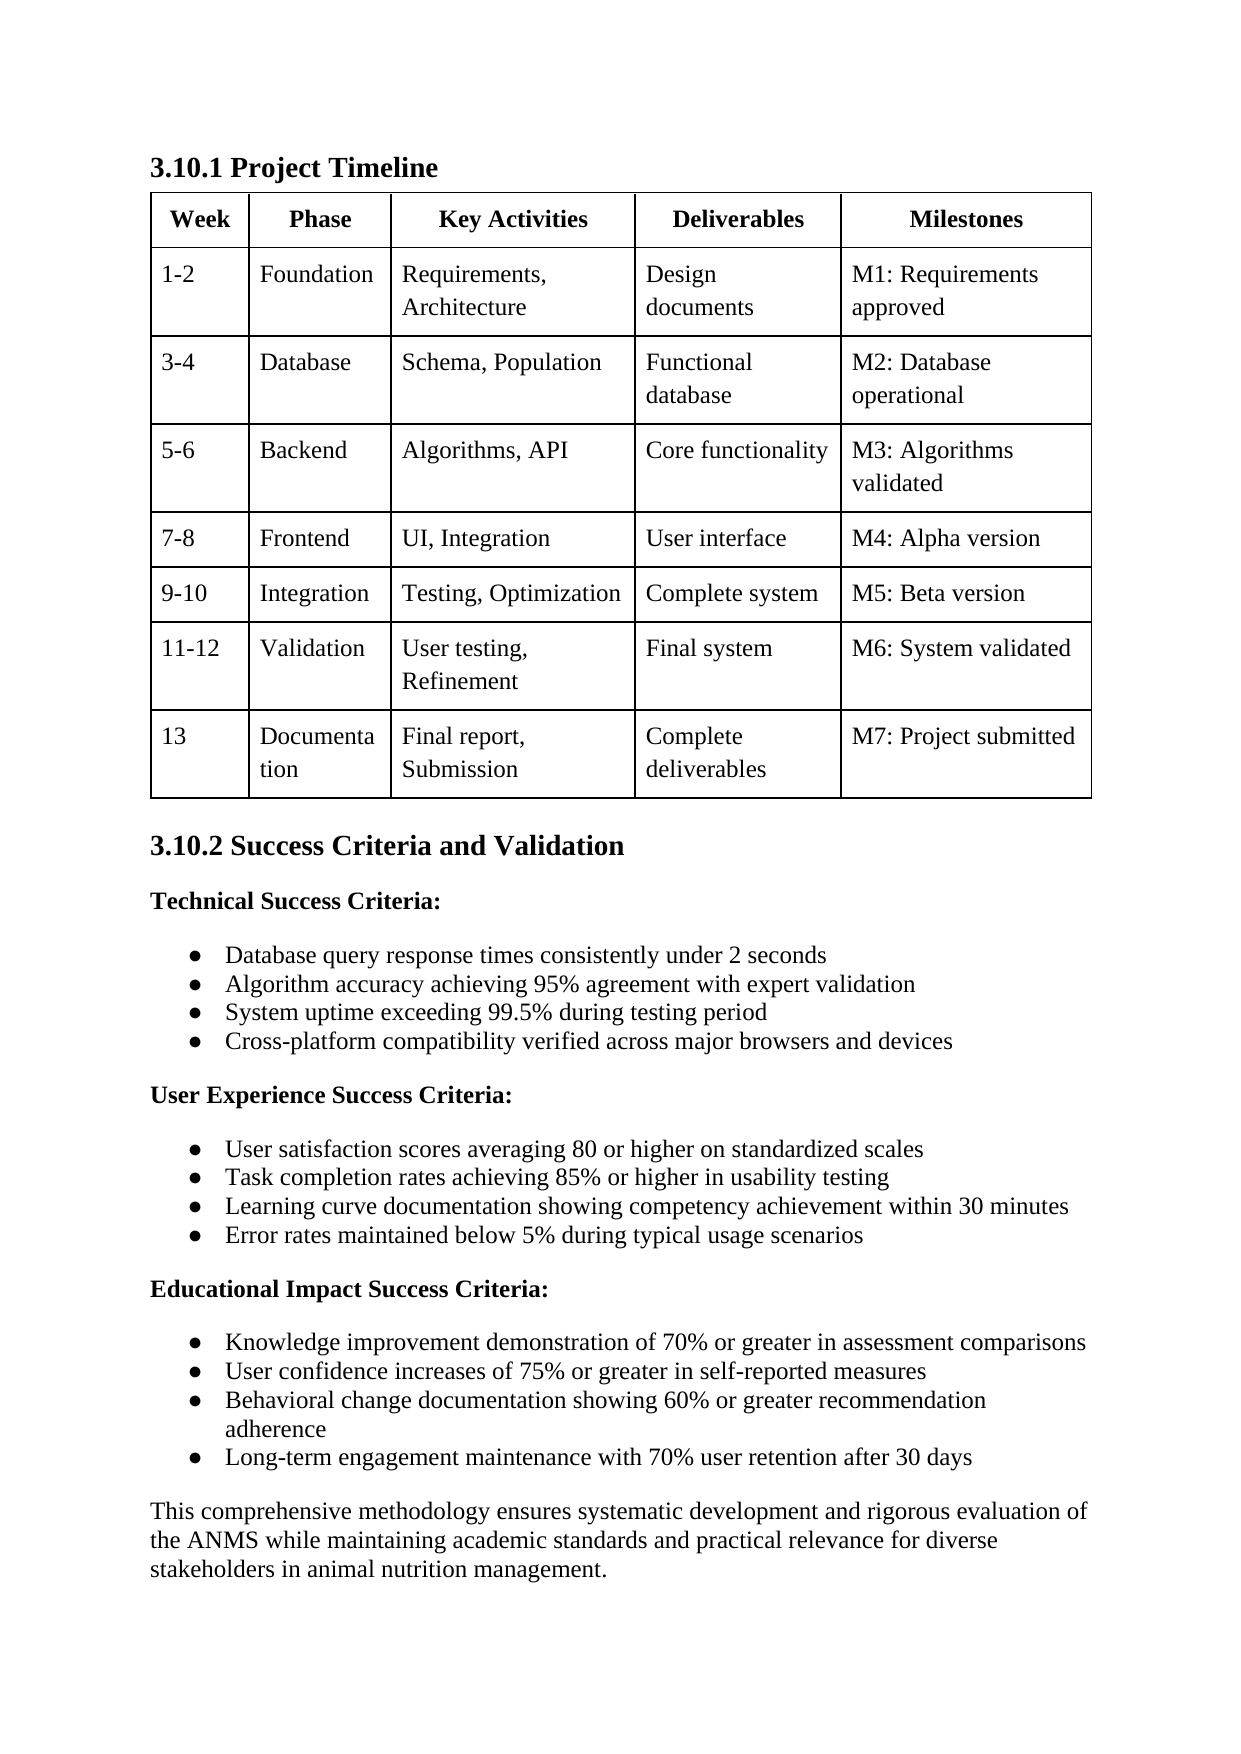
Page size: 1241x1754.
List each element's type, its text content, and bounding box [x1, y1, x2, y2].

list Task completion rates achieving 85% or higher in usability testing [187, 1162, 1090, 1191]
list Knowledge improvement demonstration of 70% or greater in assessment comparisons [187, 1327, 1090, 1356]
table_cell 5-6 [152, 425, 248, 511]
table_cell M1: Requirements approved [842, 248, 1091, 335]
list Long-term engagement maintenance with 70% user retention after 30 days [187, 1442, 1090, 1471]
table_cell Design documents [636, 248, 840, 335]
list Algorithm accuracy achieving 95% agreement with expert validation [187, 969, 1090, 997]
list Error rates maintained below 5% during typical usage scenarios [187, 1220, 1090, 1249]
table_cell M3: Algorithms validated [842, 425, 1091, 511]
list Learning curve documentation showing competency achievement within 30 minutes [187, 1191, 1090, 1220]
table_cell Database [250, 337, 390, 423]
table_cell M4: Alpha version [842, 513, 1091, 566]
table_cell 13 [152, 711, 248, 797]
table_cell Requirements, Architecture [392, 248, 634, 335]
table_cell Backend [250, 425, 390, 511]
table_cell 7-8 [152, 513, 248, 566]
text This comprehensive methodology ensures systematic development and rigorous evaluation of the ANMS while maintaining academic standards and practical relevance for diverse stakeholders in animal nutrition management. [150, 1496, 1090, 1582]
table_cell Documentation [250, 711, 390, 797]
table_cell M7: Project submitted [842, 711, 1091, 797]
subtitle 3.10.2 Success Criteria and Validation [150, 828, 1090, 861]
list User satisfaction scores averaging 80 or higher on standardized scales [187, 1134, 1090, 1162]
list Cross-platform compatibility verified across major browsers and devices [187, 1026, 1090, 1055]
list Behavioral change documentation showing 60% or greater recommendation adherence [187, 1385, 1090, 1442]
table_cell 11-12 [152, 623, 248, 709]
table_header Phase [250, 193, 391, 247]
table_cell M2: Database operational [842, 337, 1091, 423]
table_cell 9-10 [152, 568, 248, 621]
list System uptime exceeding 99.5% during testing period [187, 997, 1090, 1026]
table_cell Schema, Population [392, 337, 634, 423]
table_cell UI, Integration [392, 513, 634, 566]
table_header Milestones [842, 193, 1091, 247]
table_header Deliverables [636, 193, 841, 247]
table_header Week [152, 193, 249, 247]
text User Experience Success Criteria: [150, 1080, 1090, 1109]
table_cell Final report, Submission [392, 711, 634, 797]
table_cell Core functionality [636, 425, 840, 511]
table_cell 1-2 [152, 248, 248, 335]
table_cell Validation [250, 623, 390, 709]
text Educational Impact Success Criteria: [150, 1274, 1090, 1302]
list Database query response times consistently under 2 seconds [187, 940, 1090, 969]
text Technical Success Criteria: [150, 886, 1090, 915]
table_cell Complete deliverables [636, 711, 840, 797]
table_cell Integration [250, 568, 390, 621]
table_cell Final system [636, 623, 840, 709]
table_header Key Activities [392, 193, 635, 247]
table_cell M6: System validated [842, 623, 1091, 709]
table_cell Frontend [250, 513, 390, 566]
table_cell Testing, Optimization [392, 568, 634, 621]
subtitle 3.10.1 Project Timeline [150, 150, 1090, 183]
table_cell 3-4 [152, 337, 248, 423]
table_cell Functional database [636, 337, 840, 423]
table_cell M5: Beta version [842, 568, 1091, 621]
table_cell User interface [636, 513, 840, 566]
list User confidence increases of 75% or greater in self-reported measures [187, 1356, 1090, 1385]
table_cell Complete system [636, 568, 840, 621]
table_cell User testing, Refinement [392, 623, 634, 709]
table_cell Foundation [250, 248, 390, 335]
table_cell Algorithms, API [392, 425, 634, 511]
